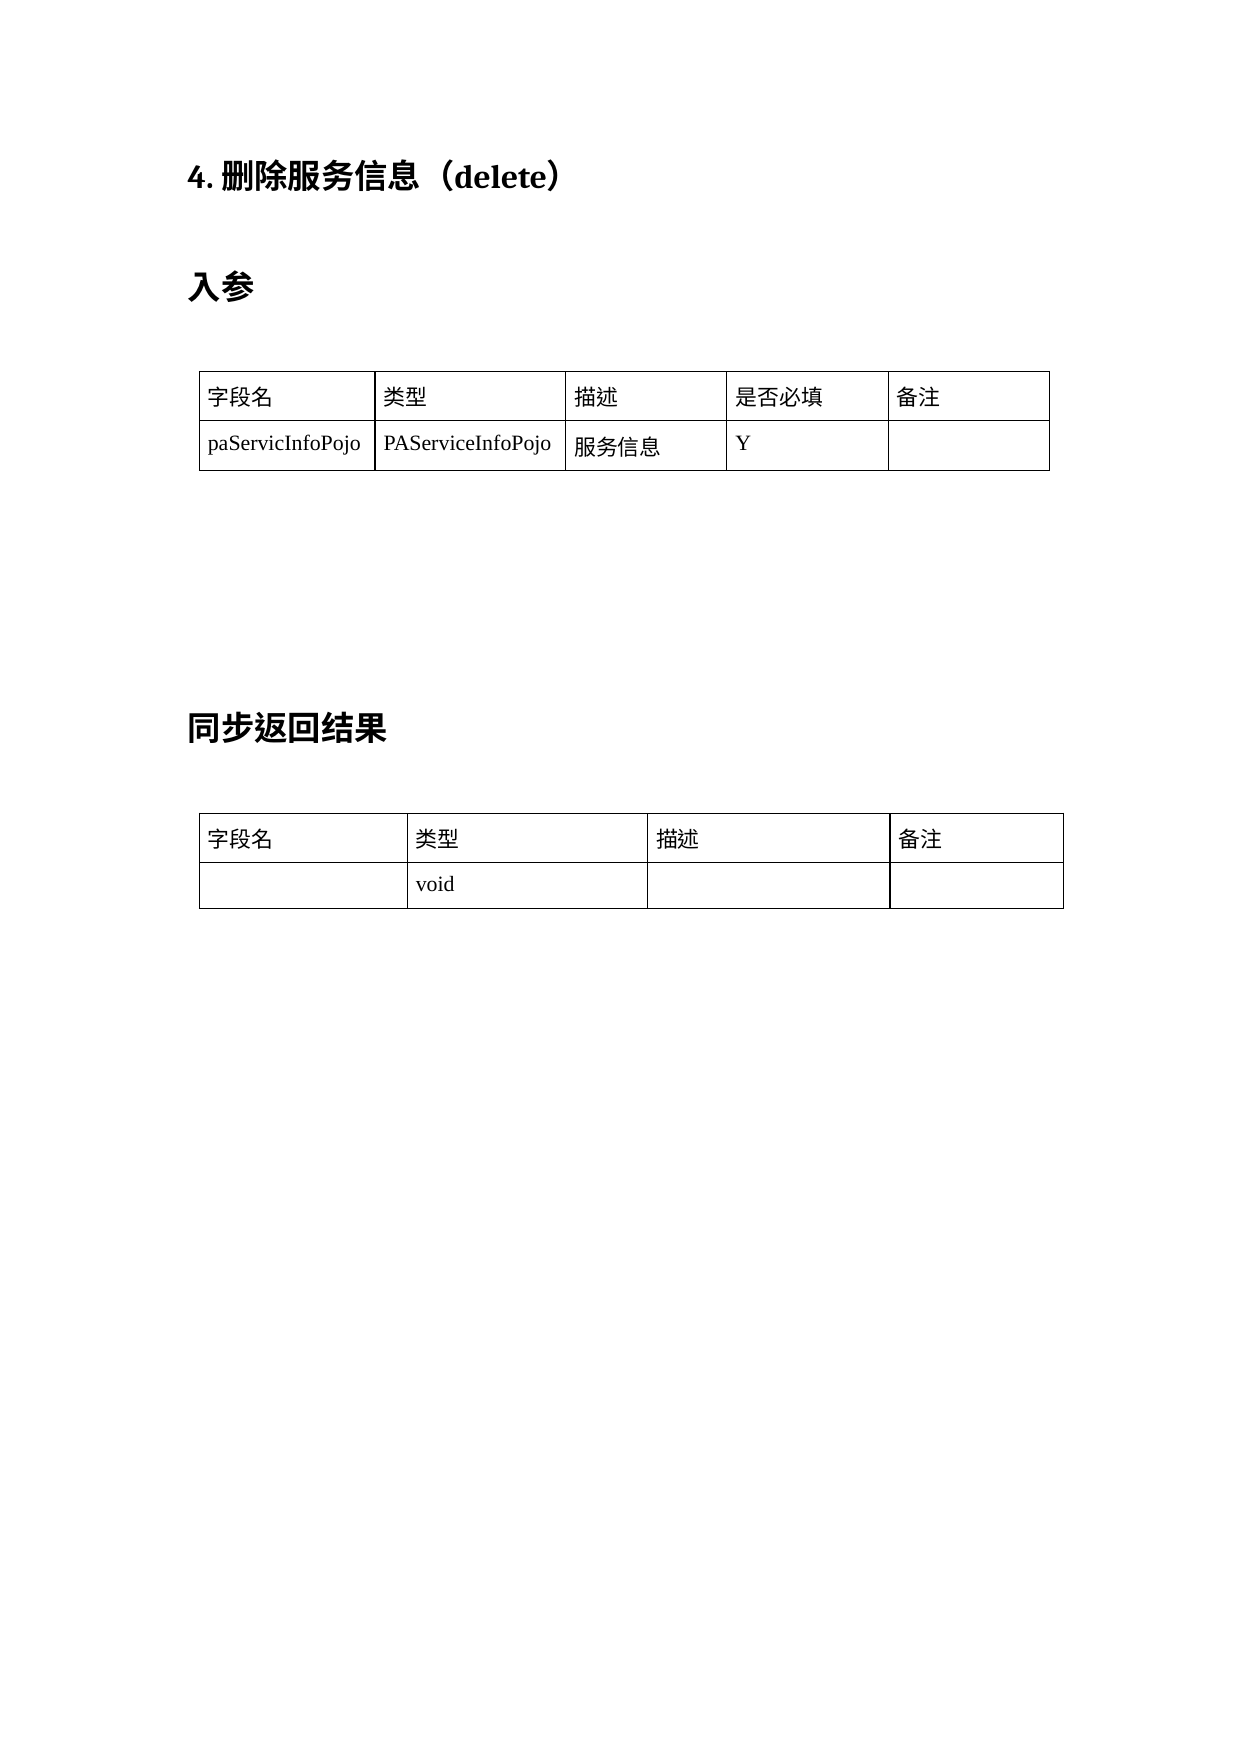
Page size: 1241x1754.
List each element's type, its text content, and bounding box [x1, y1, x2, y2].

table_cell [648, 863, 889, 908]
table_cell [891, 863, 1063, 908]
table_cell PAServiceInfoPojo [376, 421, 565, 469]
table_cell [889, 421, 1049, 469]
table_header 类型 [408, 814, 647, 862]
table_cell [200, 863, 407, 908]
table_header 备注 [891, 814, 1063, 862]
table_header 字段名 [200, 814, 407, 862]
table_cell paServicInfoPojo [200, 421, 374, 469]
text 入参 [187, 260, 1053, 309]
table_header 描述 [648, 814, 889, 862]
table_cell Y [727, 421, 888, 469]
table_header 是否必填 [727, 372, 888, 420]
text 4. 删除服务信息（delete） [187, 150, 1053, 198]
table_header 描述 [566, 372, 726, 420]
text 同步返回结果 [187, 702, 1053, 750]
table_header 字段名 [200, 372, 374, 420]
table_cell void [408, 863, 647, 908]
table_cell 服务信息 [566, 421, 726, 469]
table_header 备注 [889, 372, 1049, 420]
table_header 类型 [376, 372, 565, 420]
